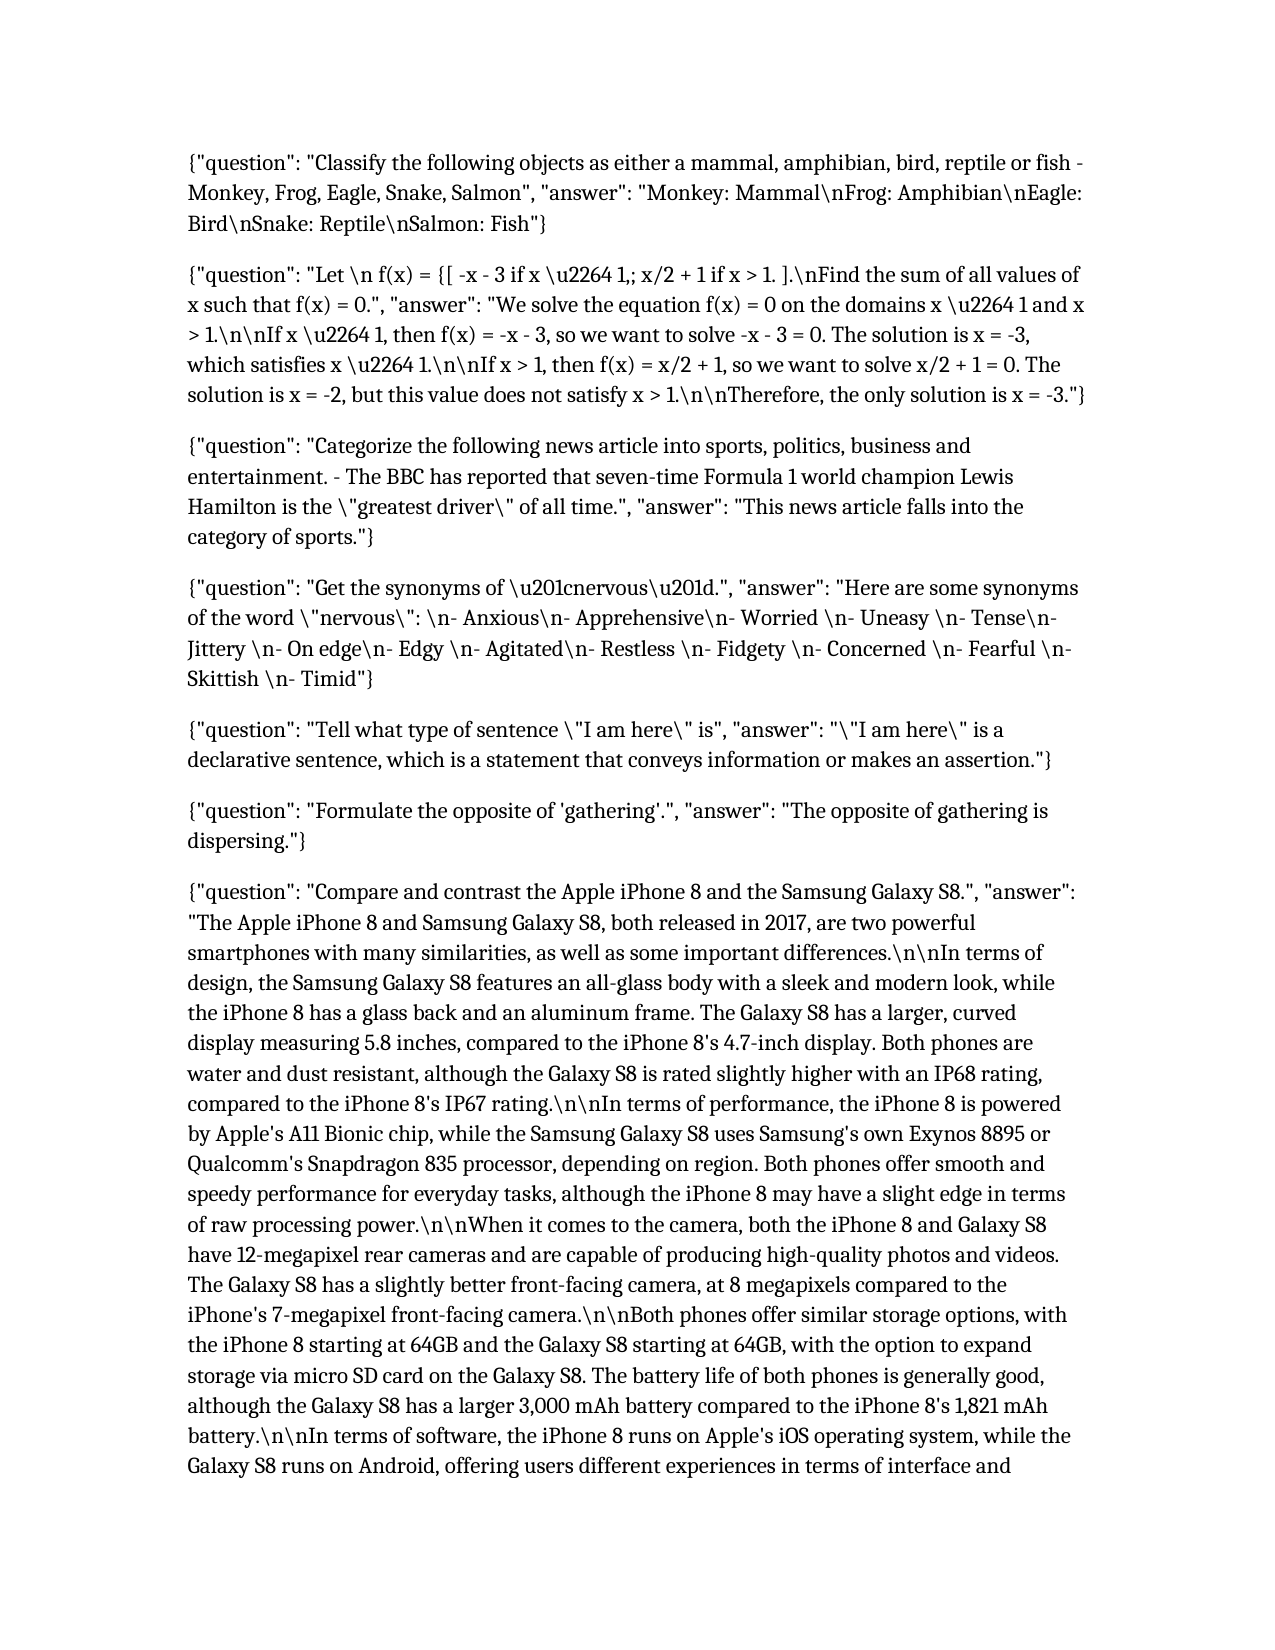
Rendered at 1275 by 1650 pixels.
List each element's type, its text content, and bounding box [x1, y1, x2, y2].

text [187, 879, 1087, 1479]
text {"question": "Formulate the opposite of 'gathering'.", "answer": "The opposite of gathering is dispersing."} [187, 798, 1087, 854]
text {"question": "Let \n f(x) = {[ -x - 3 if x \u2264 1,; x/2 + 1 if x > 1. ].\nFind the sum of all values of x such that f(x) = 0.", "answer": "We solve the equation f(x) = 0 on the domains x \u2264 1 and x > 1.\n\nIf x \u2264 1, then f(x) = -x - 3, so we want to solve -x - 3 = 0. The solution is x = -3, which satisfies x \u2264 1.\n\nIf x > 1, then f(x) = x/2 + 1, so we want to solve x/2 + 1 = 0. The solution is x = -2, but this value does not satisfy x > 1.\n\nTherefore, the only solution is x = -3."} [187, 261, 1087, 409]
text {"question": "Classify the following objects as either a mammal, amphibian, bird, reptile or fish - Monkey, Frog, Eagle, Snake, Salmon", "answer": "Monkey: Mammal\nFrog: Amphibian\nEagle: Bird\nSnake: Reptile\nSalmon: Fish"} [187, 150, 1087, 237]
text {"question": "Tell what type of sentence \"I am here\" is", "answer": "\"I am here\" is a declarative sentence, which is a statement that conveys information or makes an assertion."} [187, 717, 1087, 773]
text {"question": "Categorize the following news article into sports, politics, business and entertainment. - The BBC has reported that seven-time Formula 1 world champion Lewis Hamilton is the \"greatest driver\" of all time.", "answer": "This news article falls into the category of sports."} [187, 433, 1087, 550]
text {"question": "Get the synonyms of \u201cnervous\u201d.", "answer": "Here are some synonyms of the word \"nervous\": \n- Anxious\n- Apprehensive\n- Worried \n- Uneasy \n- Tense\n- Jittery \n- On edge\n- Edgy \n- Agitated\n- Restless \n- Fidgety \n- Concerned \n- Fearful \n- Skittish \n- Timid"} [187, 575, 1087, 692]
